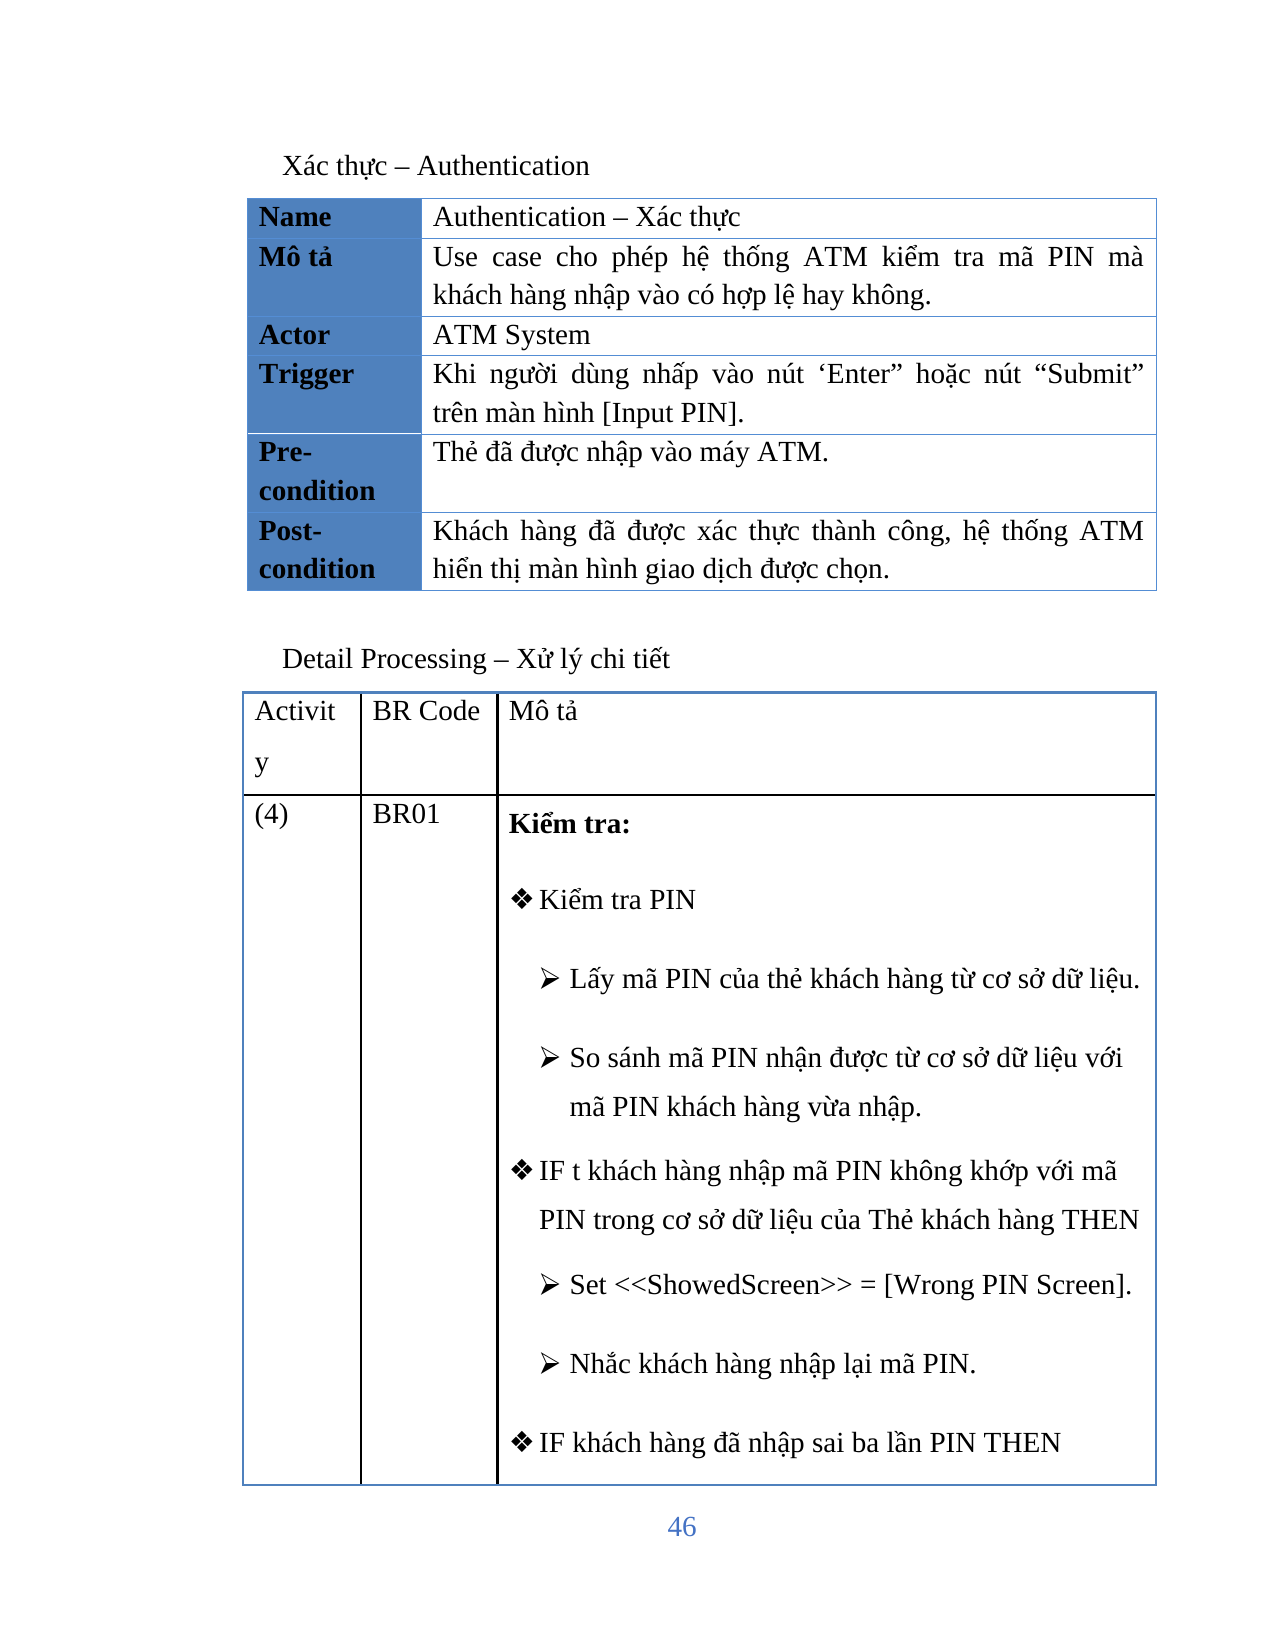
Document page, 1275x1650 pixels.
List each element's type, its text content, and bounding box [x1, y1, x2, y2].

table_cell Trigger [248, 356, 421, 433]
table_cell Mô tả [248, 239, 421, 316]
table_cell Pre-condition [248, 435, 421, 512]
table_cell Use case cho phép hệ thống ATM kiểm tra mã PIN mà khách hàng nhập vào có hợp lệ hay không. [422, 239, 1156, 316]
table_cell Post-condition [248, 513, 421, 590]
table_header Authentication – Xác thực [422, 199, 1156, 238]
table_cell Actor [248, 317, 421, 355]
table_cell Khách hàng đã được xác thực thành công, hệ thống ATM hiển thị màn hình giao dịch được chọn. [422, 513, 1156, 590]
table_header Mô tả [499, 694, 1155, 794]
table_cell Thẻ đã được nhập vào máy ATM. [422, 435, 1156, 512]
text Xác thực – Authentication [207, 148, 1157, 181]
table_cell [499, 796, 1155, 1484]
table_header Name [248, 199, 421, 238]
table_cell ATM System [422, 317, 1156, 355]
table_cell BR01 [362, 796, 496, 1484]
text Detail Processing – Xử lý chi tiết [207, 641, 1157, 674]
table_header BR Code [362, 694, 496, 794]
table_cell Khi người dùng nhấp vào nút ‘Enter” hoặc nút “Submit” trên màn hình [Input PIN]. [422, 356, 1156, 433]
table_header Activity [244, 694, 360, 794]
table_cell (4) [244, 796, 360, 1484]
